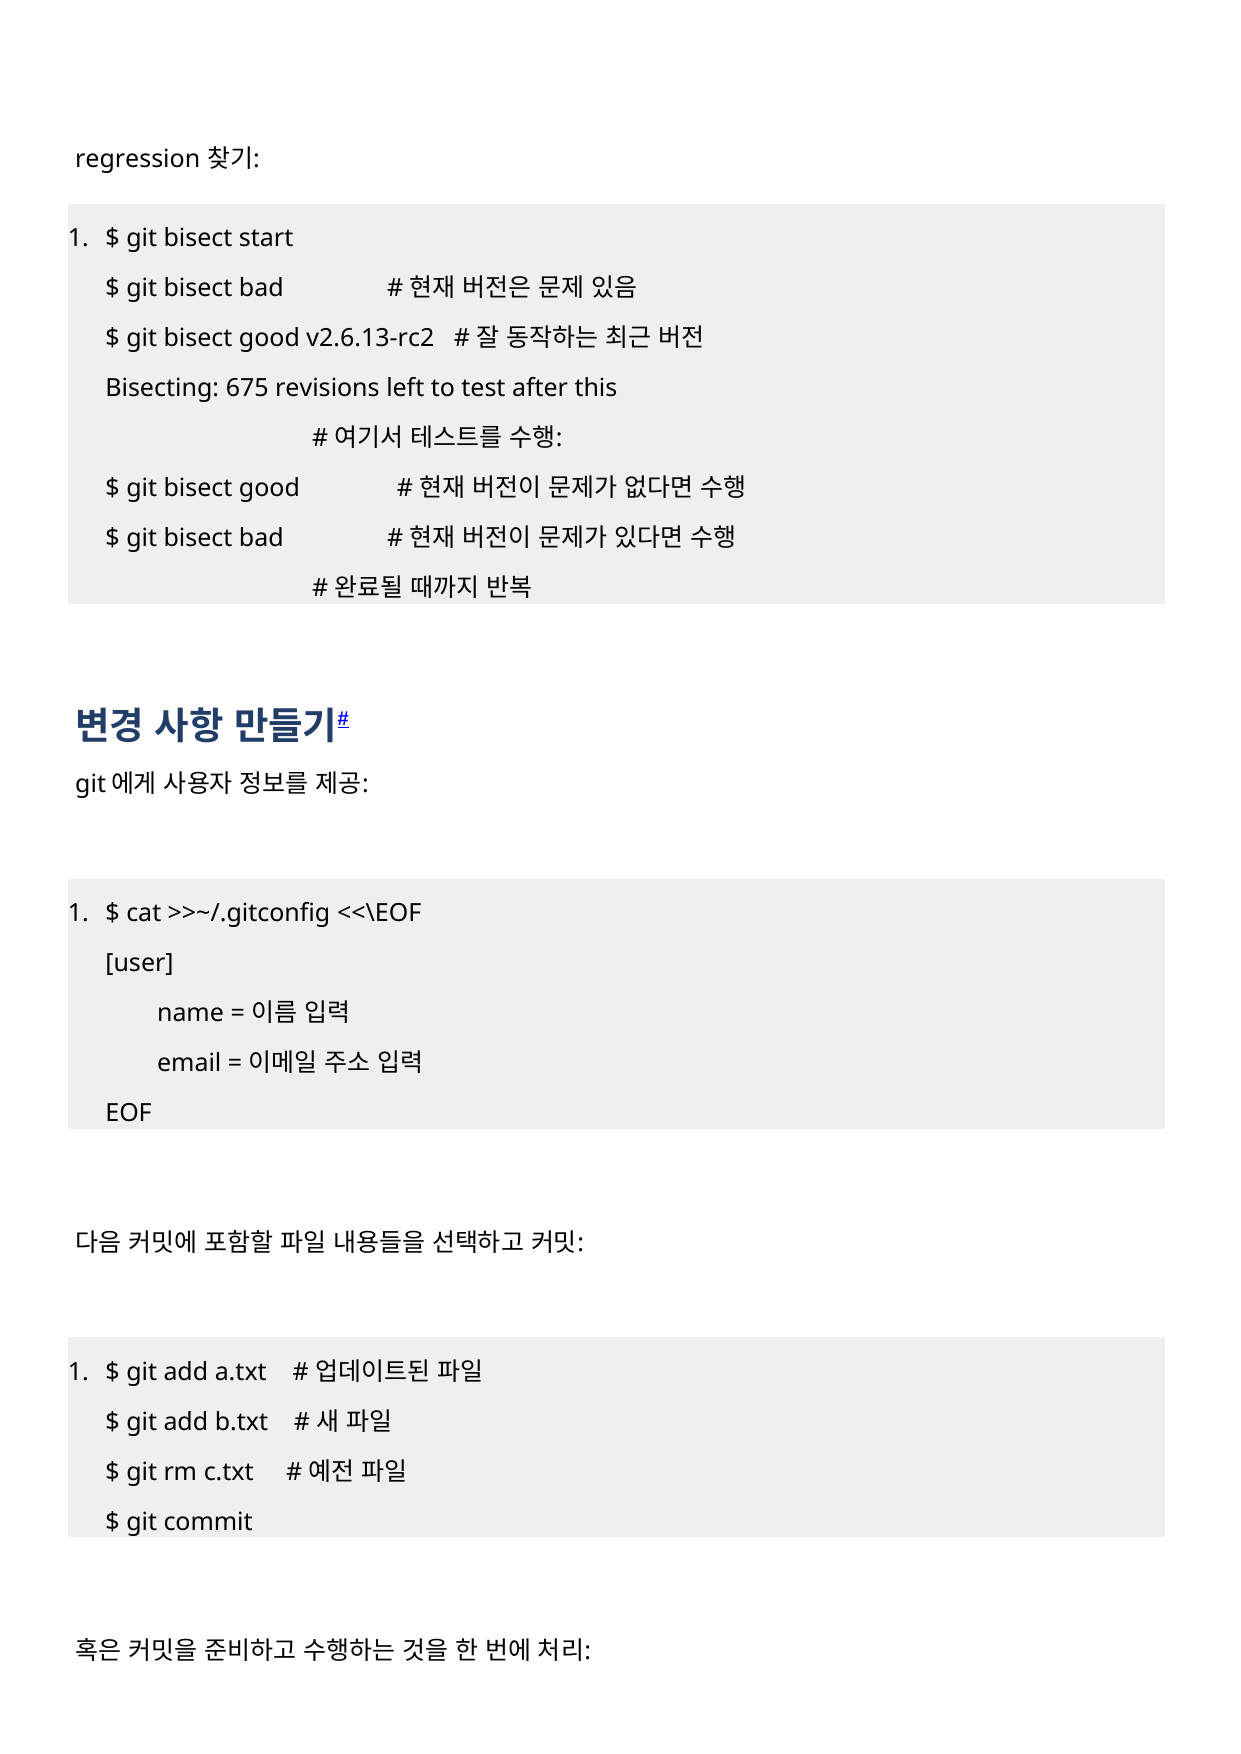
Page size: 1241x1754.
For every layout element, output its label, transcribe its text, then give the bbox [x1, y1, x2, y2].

list $ git bisect start $ git bisect bad # 현재 버전은 문제 있음 $ git bisect good v2.6.13-rc2 # 잘 동작하는 최근 버전 Bisecting: 675 revisions left to test after this # 여기서 테스트를 수행: $ git bisect good # 현재 버전이 문제가 없다면 수행 $ git bisect bad # 현재 버전이 문제가 있다면 수행 # 완료될 때까지 반복 [68, 204, 1165, 604]
list $ git add a.txt # 업데이트된 파일 $ git add b.txt # 새 파일 $ git rm c.txt # 예전 파일 $ git commit [68, 1337, 1165, 1537]
text 변경 사항 만들기# [75, 683, 1165, 750]
text 혹은 커밋을 준비하고 수행하는 것을 한 번에 처리: [75, 1617, 1165, 1667]
text git에게 사용자 정보를 제공: [75, 750, 1165, 800]
text regression 찾기: [75, 125, 1165, 175]
text 다음 커밋에 포함할 파일 내용들을 선택하고 커밋: [75, 1208, 1165, 1258]
list $ cat >>~/.gitconfig <<\EOF [user] name = 이름 입력 email = 이메일 주소 입력 EOF [68, 879, 1165, 1129]
